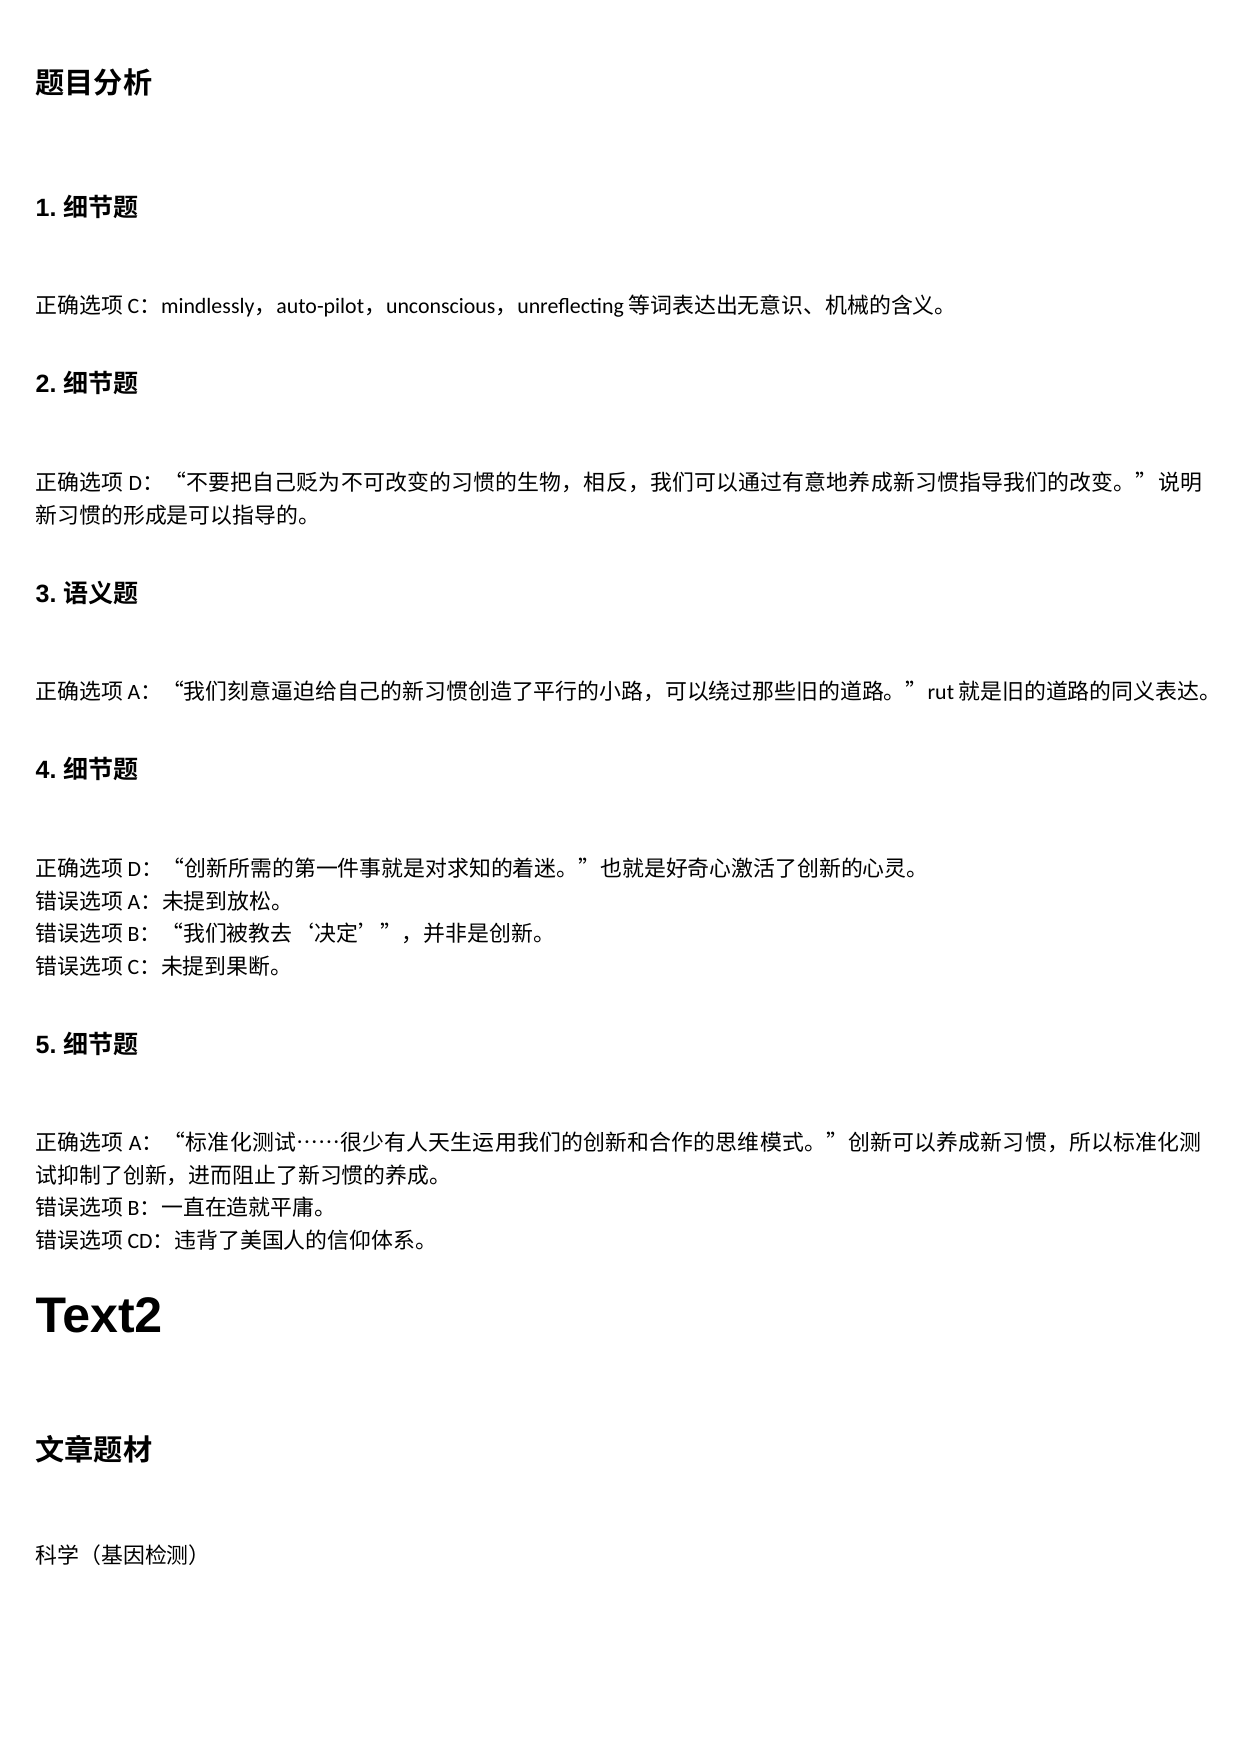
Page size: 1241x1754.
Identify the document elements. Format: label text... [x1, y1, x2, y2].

subtitle 4. 细节题 [35, 736, 1205, 801]
subtitle 1. 细节题 [35, 173, 1205, 238]
text 科学（基因检测） [35, 1538, 1205, 1571]
text 错误选项B：“我们被教去‘决定’”，并非是创新。 [35, 916, 1205, 948]
text 正确选项A：“我们刻意逼迫给自己的新习惯创造了平行的小路，可以绕过那些旧的道路。”rut就是旧的道路的同义表达。 [35, 674, 1205, 706]
subtitle 2. 细节题 [35, 349, 1205, 414]
text 正确选项D：“创新所需的第一件事就是对求知的着迷。”也就是好奇心激活了创新的心灵。 [35, 851, 1205, 883]
subtitle 题目分析 [35, 48, 1205, 113]
text 错误选项B：一直在造就平庸。 [35, 1190, 1205, 1222]
text 正确选项D：“不要把自己贬为不可改变的习惯的生物，相反，我们可以通过有意地养成新习惯指导我们的改变。”说明新习惯的形成是可以指导的。 [35, 465, 1205, 530]
subtitle 3. 语义题 [35, 559, 1205, 624]
text 正确选项C：mindlessly，auto-pilot，unconscious，unreflecting等词表达出无意识、机械的含义。 [35, 288, 1205, 320]
subtitle 5. 细节题 [35, 1010, 1205, 1075]
text 错误选项A：未提到放松。 [35, 883, 1205, 916]
subtitle Text2 [35, 1282, 1205, 1347]
text 正确选项A：“标准化测试……很少有人天生运用我们的创新和合作的思维模式。”创新可以养成新习惯，所以标准化测试抑制了创新，进而阻止了新习惯的养成。 [35, 1125, 1205, 1190]
subtitle 文章题材 [35, 1416, 1205, 1481]
text 错误选项CD：违背了美国人的信仰体系。 [35, 1222, 1205, 1255]
text 错误选项C：未提到果断。 [35, 948, 1205, 981]
